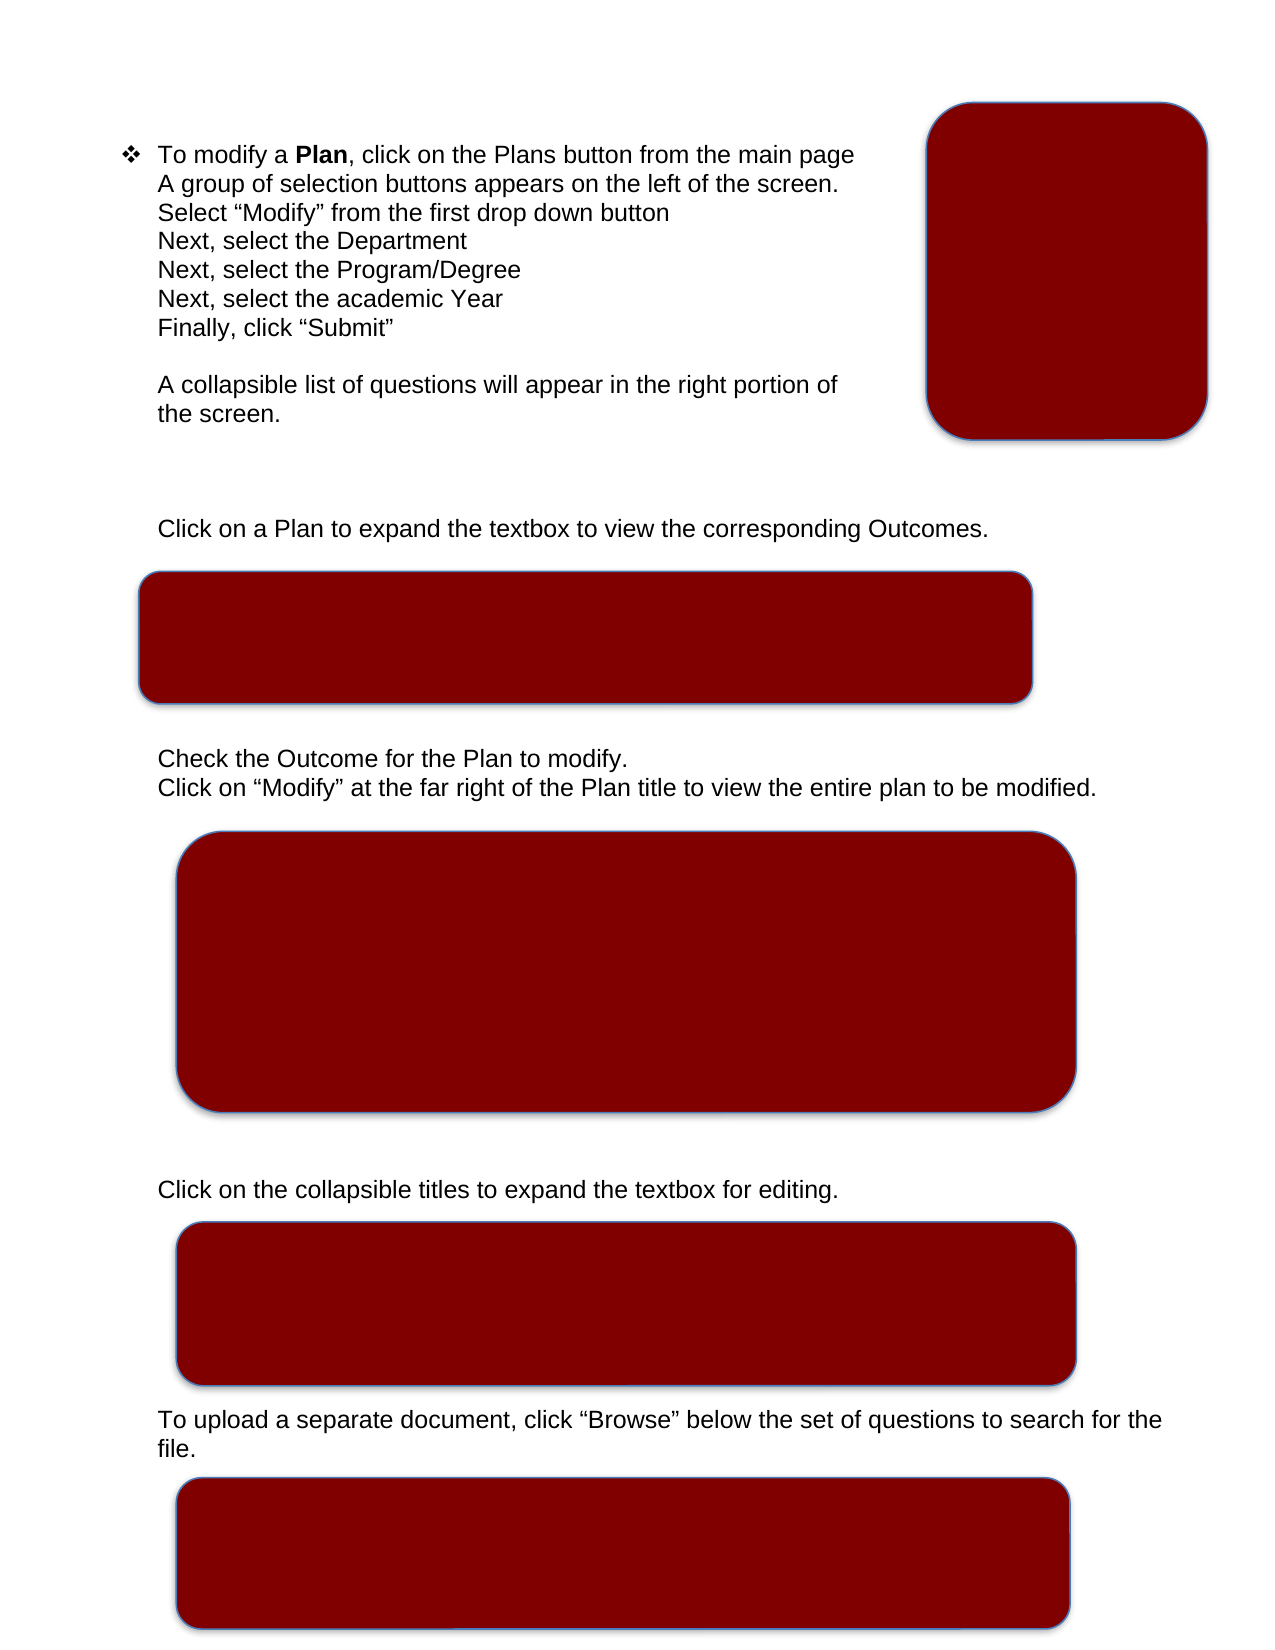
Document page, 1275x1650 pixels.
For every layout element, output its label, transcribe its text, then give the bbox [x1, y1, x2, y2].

list Click on the collapsible titles to expand the textbox for editing. [157, 1175, 1192, 1204]
list Select “Modify” from the first drop down button [157, 198, 920, 226]
list Check the Outcome for the Plan to modify. [157, 744, 1192, 773]
list To upload a separate document, click “Browse” below the set of questions to search for the file. [157, 1405, 1192, 1463]
list Click on “Modify” at the far right of the Plan title to view the entire plan to be modified. [157, 773, 1192, 801]
list A collapsible list of questions will appear in the right portion of [157, 370, 920, 399]
list the screen. [157, 399, 931, 428]
list A group of selection buttons appears on the left of the screen. [157, 169, 920, 198]
list Next, select the Program/Degree [157, 255, 920, 284]
list Click on a Plan to expand the textbox to view the corresponding Outcomes. [157, 514, 1192, 543]
list To modify a Plan, click on the Plans button from the main page [120, 140, 922, 169]
list Next, select the Department [157, 226, 920, 255]
list Finally, click “Submit” [157, 313, 920, 341]
list Next, select the academic Year [157, 284, 920, 313]
